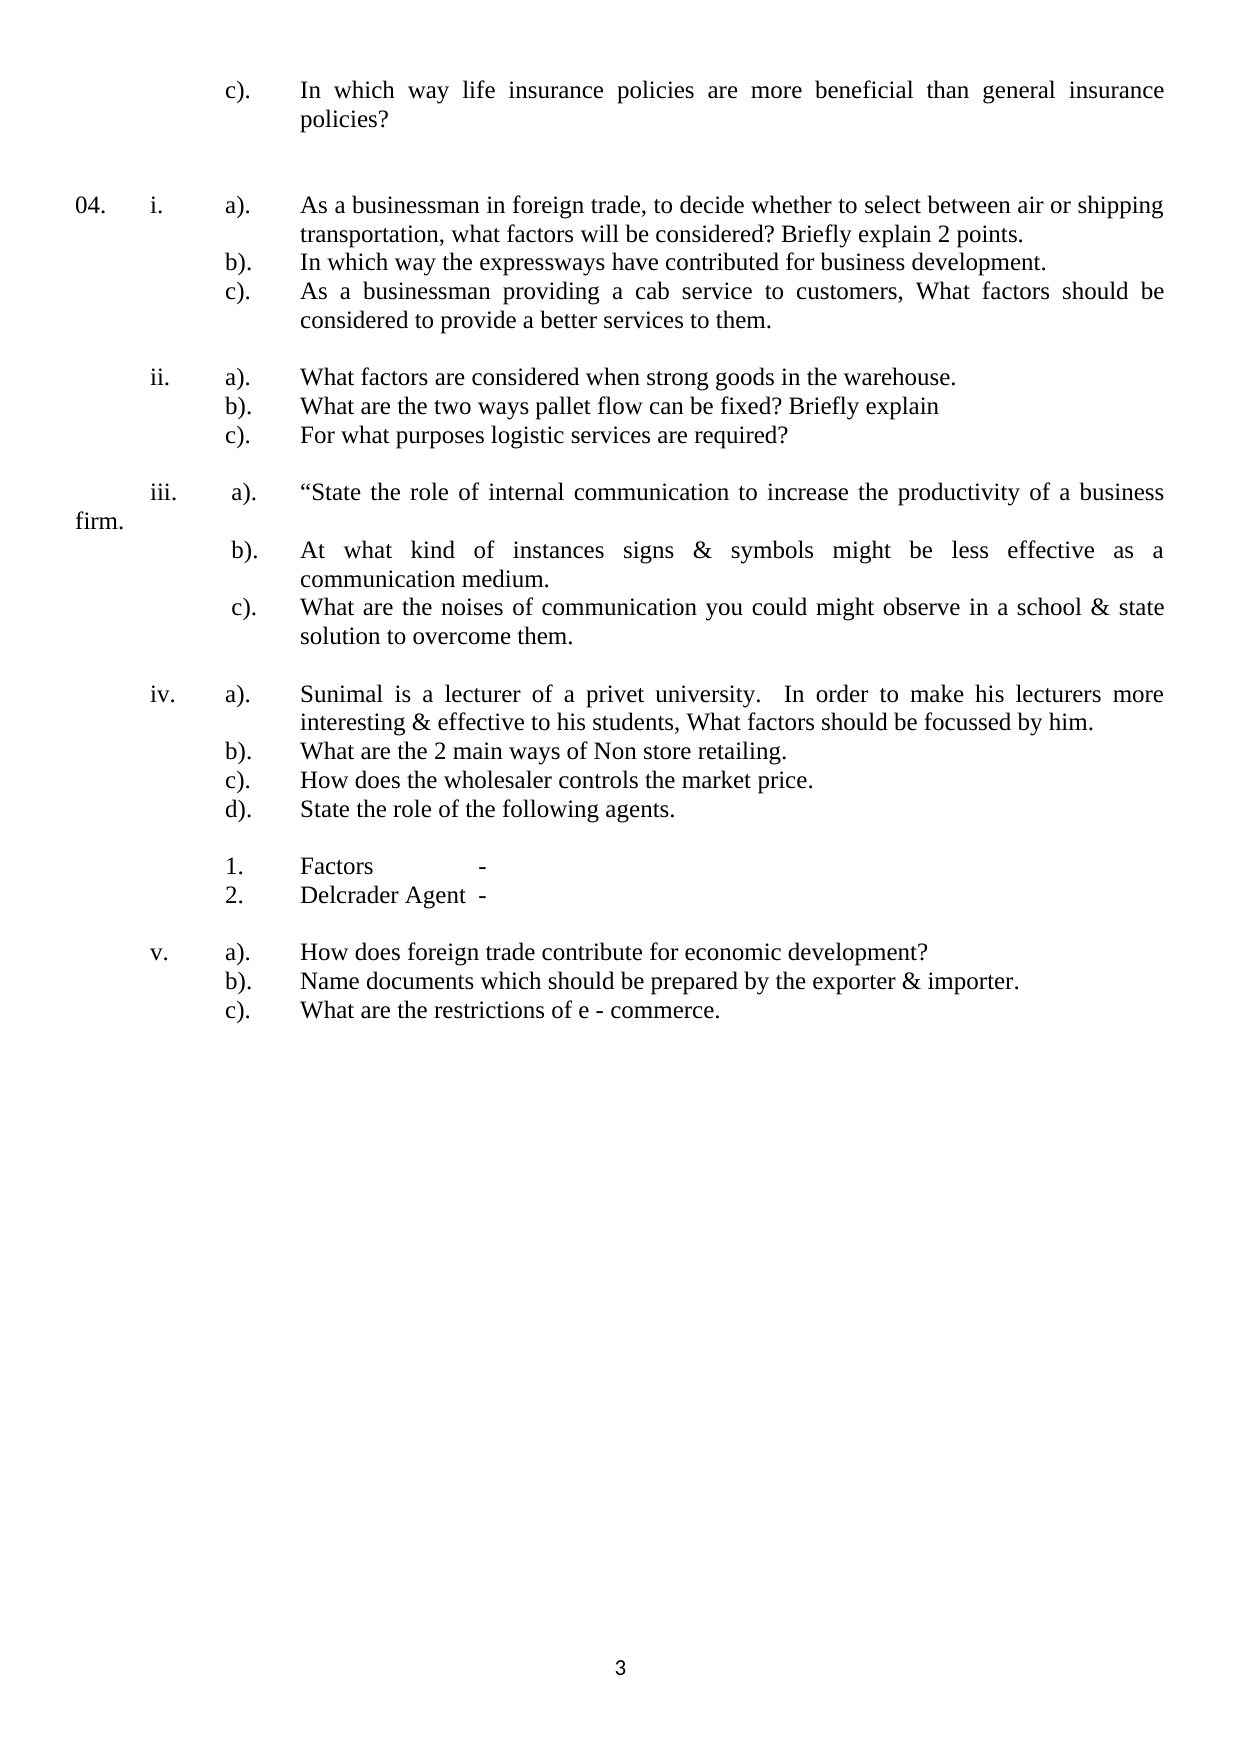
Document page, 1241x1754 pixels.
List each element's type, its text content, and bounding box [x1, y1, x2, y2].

text 1. Factors - [75, 851, 1165, 880]
text c). What are the restrictions of e - commerce. [150, 995, 1165, 1024]
text 2. Delcrader Agent - [75, 880, 1165, 909]
text c). For what purposes logistic services are required? [75, 420, 1165, 449]
text c). In which way life insurance policies are more beneficial than general insurance policies? [75, 75, 1165, 132]
text v. a). How does foreign trade contribute for economic development? [75, 937, 1165, 966]
text iii. a). “State the role of internal communication to increase the productivity of a business firm. [75, 477, 1165, 535]
text d). State the role of the following agents. [75, 794, 1165, 822]
text ii. a). What factors are considered when strong goods in the warehouse. [75, 362, 1165, 391]
text b). What are the 2 main ways of Non store retailing. [169, 736, 1165, 765]
text 04. i. a). As a businessman in foreign trade, to decide whether to select between air or shipping transportation, what factors will be considered? Briefly explain 2 points. [75, 190, 1165, 247]
text c). As a businessman providing a cab service to customers, What factors should be considered to provide a better services to them. [75, 276, 1165, 334]
text iv. a). Sunimal is a lecturer of a privet university. In order to make his lecturers more interesting & effective to his students, What factors should be focussed by him. [75, 679, 1165, 736]
text b). At what kind of instances signs & symbols might be less effective as a communication medium. [75, 535, 1165, 592]
text b). In which way the expressways have contributed for business development. [75, 247, 1165, 276]
text c). How does the wholesaler controls the market price. [75, 765, 1165, 794]
text c). What are the noises of communication you could might observe in a school & state solution to overcome them. [75, 592, 1165, 650]
text b). What are the two ways pallet flow can be fixed? Briefly explain [75, 391, 1165, 420]
text b). Name documents which should be prepared by the exporter & importer. [150, 966, 1165, 995]
